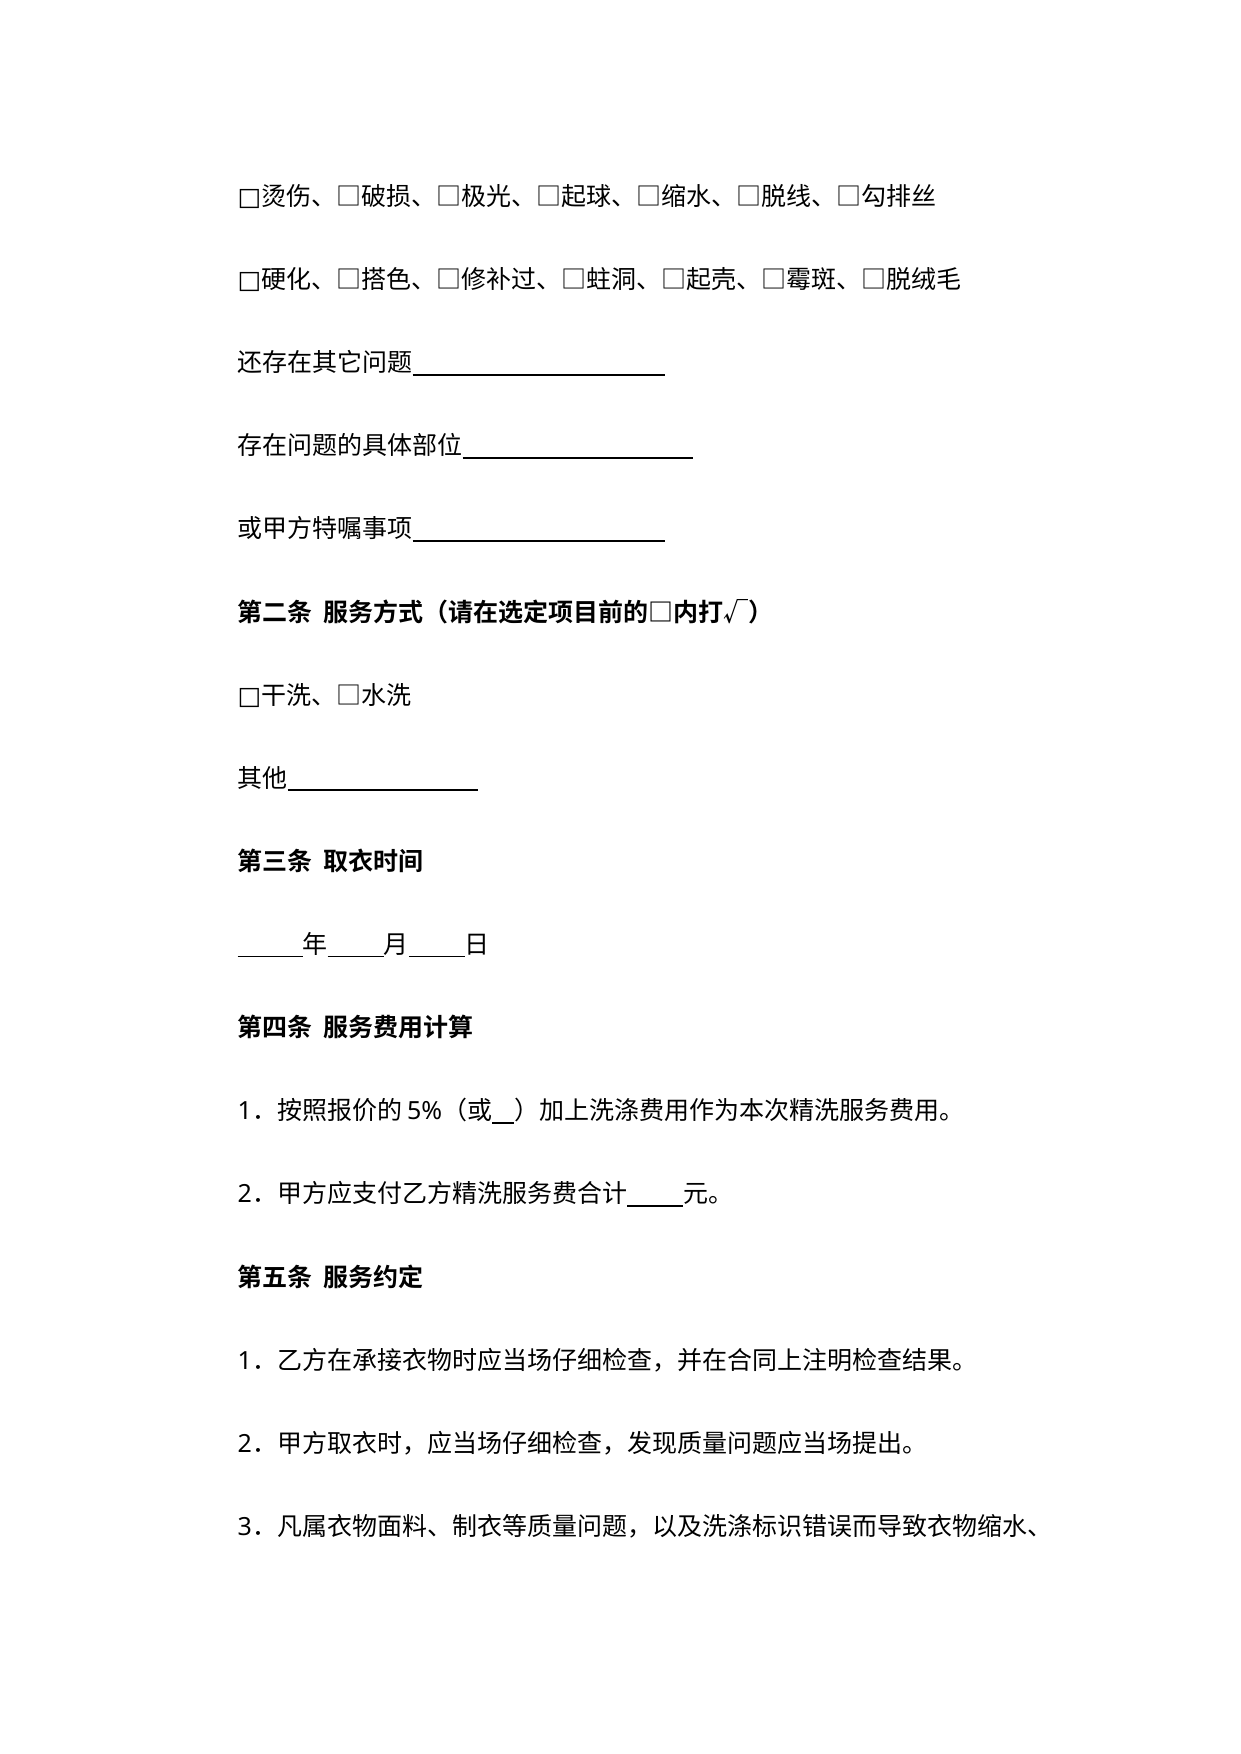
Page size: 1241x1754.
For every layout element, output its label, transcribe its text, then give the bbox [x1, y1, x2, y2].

text 1．按照报价的5%（或 ）加上洗涤费用作为本次精洗服务费用。 [187, 1076, 1053, 1141]
text □干洗、□水洗 [187, 661, 1053, 726]
text 还存在其它问题 [187, 328, 1053, 393]
text 第二条 服务方式（请在选定项目前的□内打√） [187, 578, 1053, 643]
text 第三条 取衣时间 [187, 827, 1053, 892]
text 存在问题的具体部位 [187, 411, 1053, 476]
text 或甲方特嘱事项 [187, 494, 1053, 559]
text 其他 [187, 744, 1053, 809]
text 2．甲方应支付乙方精洗服务费合计 元。 [187, 1159, 1053, 1224]
text 2．甲方取衣时，应当场仔细检查，发现质量问题应当场提出。 [187, 1409, 1053, 1474]
text 第四条 服务费用计算 [187, 993, 1053, 1058]
text □烫伤、□破损、□极光、□起球、□缩水、□脱线、□勾排丝 [187, 162, 1053, 227]
text 1．乙方在承接衣物时应当场仔细检查，并在合同上注明检查结果。 [187, 1326, 1053, 1391]
text 年 月 日 [187, 910, 1053, 975]
text □硬化、□搭色、□修补过、□蛀洞、□起壳、□霉斑、□脱绒毛 [187, 245, 1053, 310]
text 第五条 服务约定 [187, 1243, 1053, 1308]
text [187, 1492, 1053, 1557]
